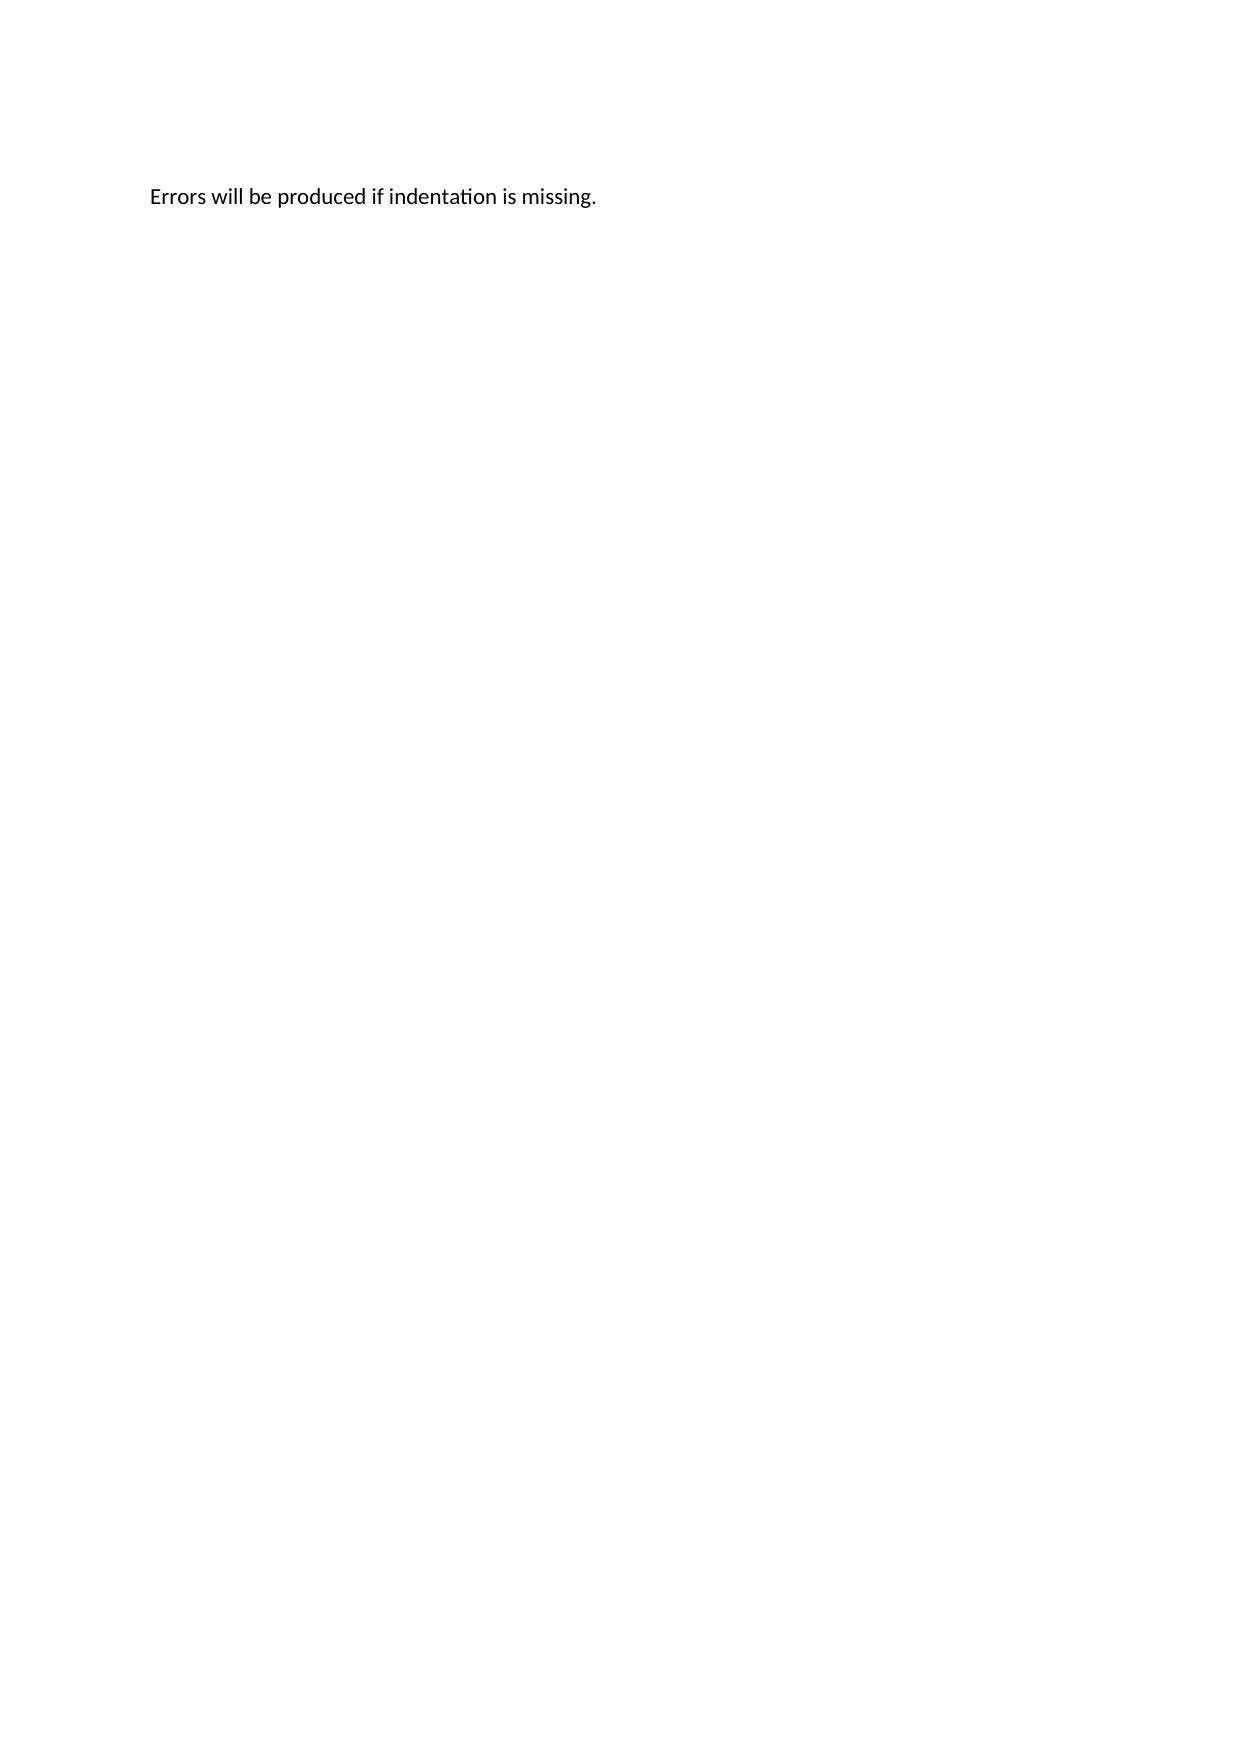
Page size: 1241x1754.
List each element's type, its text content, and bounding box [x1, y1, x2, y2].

text Errors will be produced if indentation is missing. [150, 182, 1090, 210]
